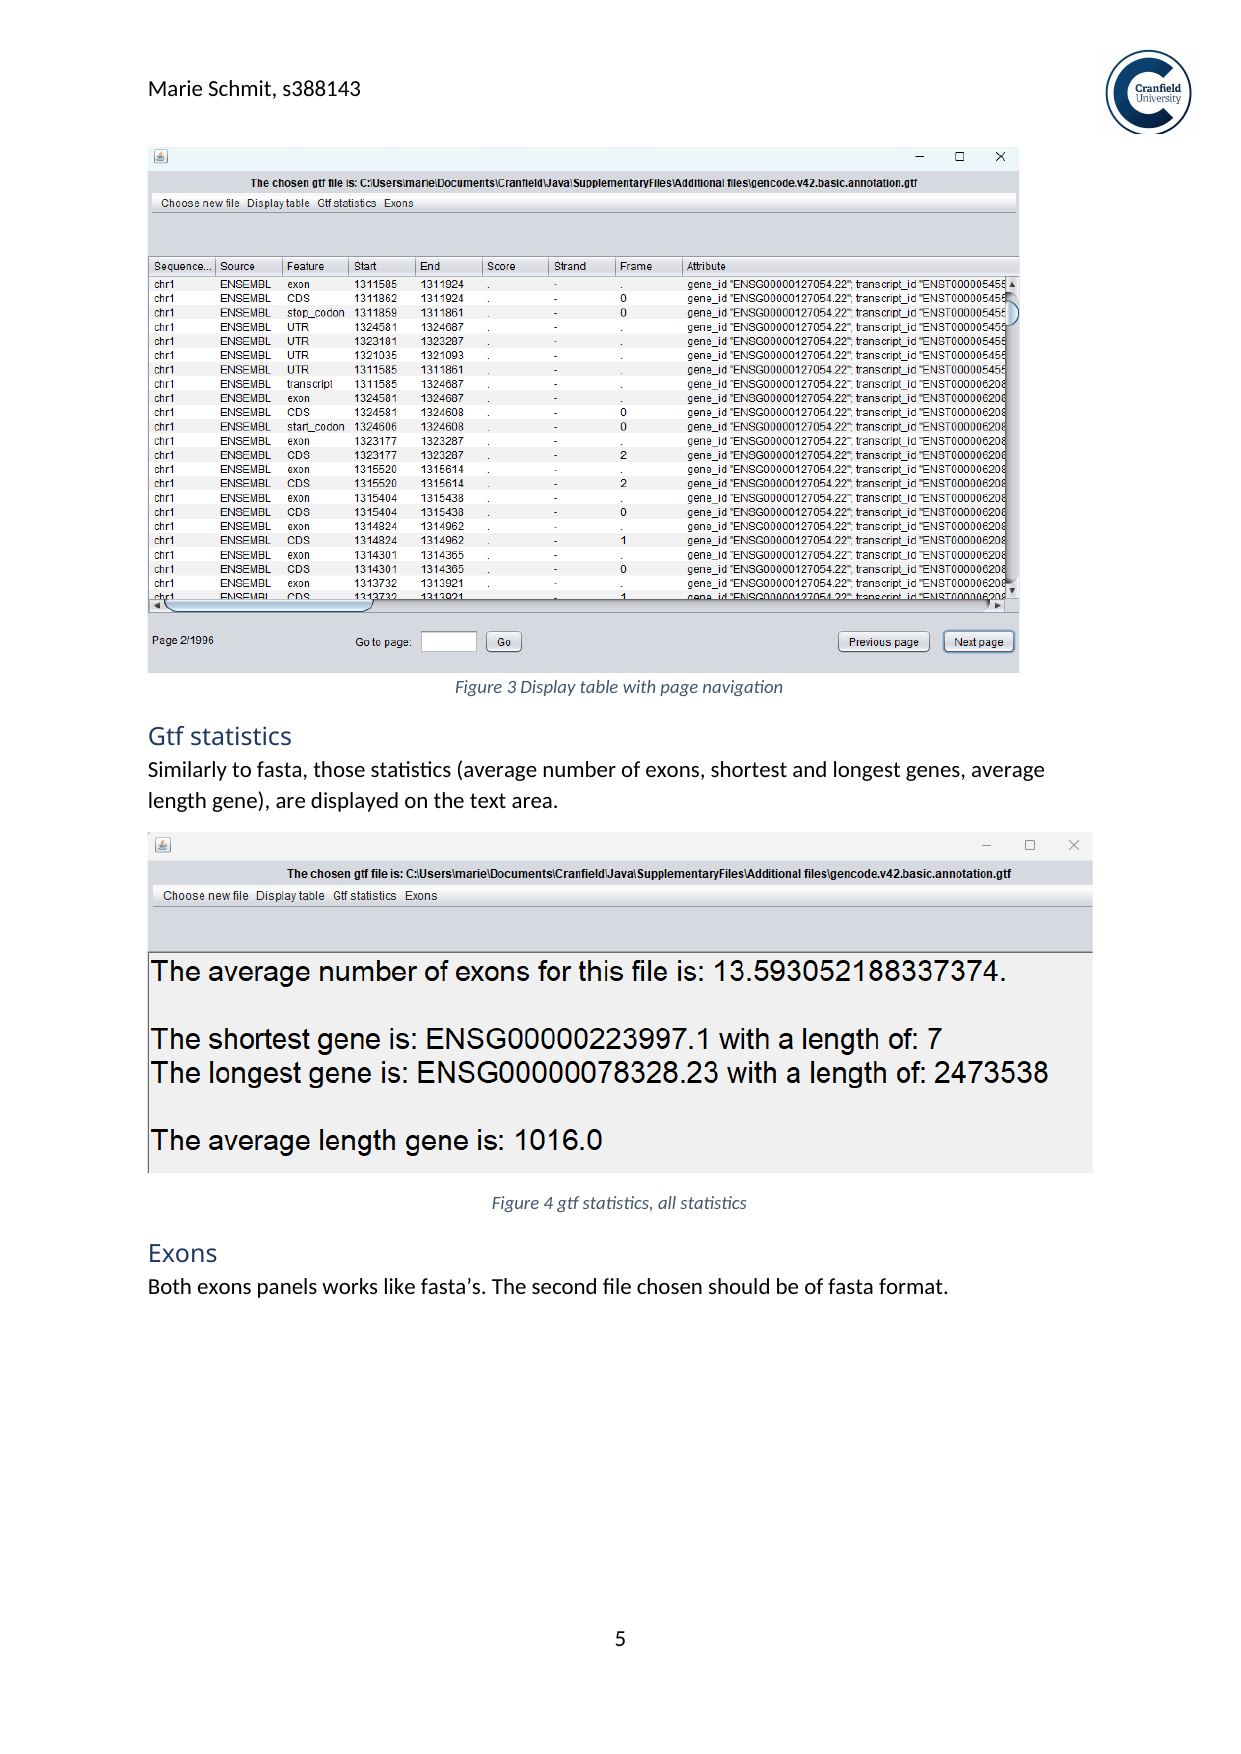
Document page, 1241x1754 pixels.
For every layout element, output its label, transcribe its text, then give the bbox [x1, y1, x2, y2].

subtitle Gtf statistics [148, 719, 1093, 753]
picture [1099, 48, 1199, 134]
text Both exons panels works like fasta’s. The second file chosen should be of fasta format. [148, 1272, 1093, 1300]
text Figure 3 Display table with page navigation [148, 675, 1093, 698]
picture [147, 147, 1020, 673]
picture [147, 832, 1093, 1173]
subtitle Exons [148, 1235, 1093, 1269]
text Figure 4 gtf statistics, all statistics [148, 1192, 1093, 1214]
text Similarly to fasta, those statistics (average number of exons, shortest and longest genes, average length gene), are displayed on the text area. [148, 756, 1093, 814]
